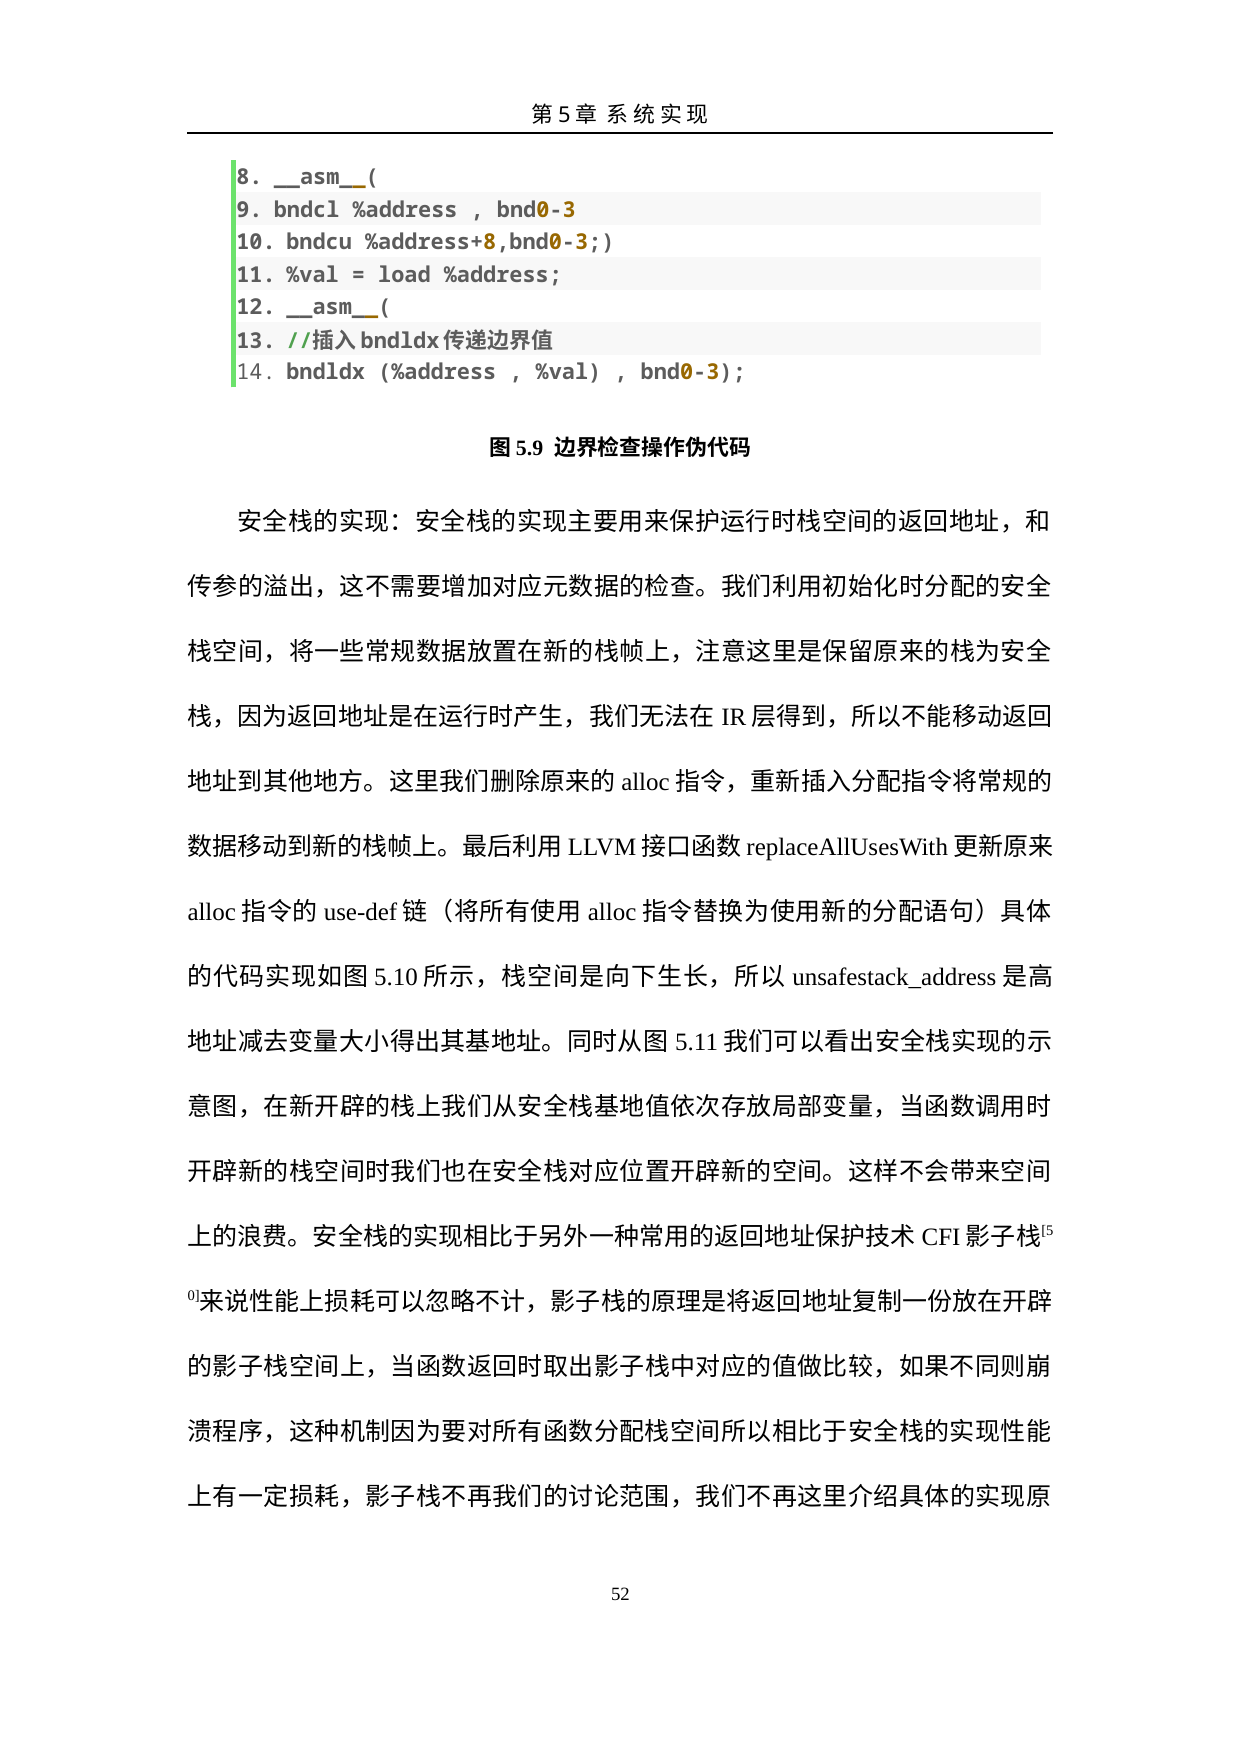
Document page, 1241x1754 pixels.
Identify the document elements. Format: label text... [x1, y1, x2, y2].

text 图5.9 边界检查操作伪代码 [187, 429, 1053, 462]
